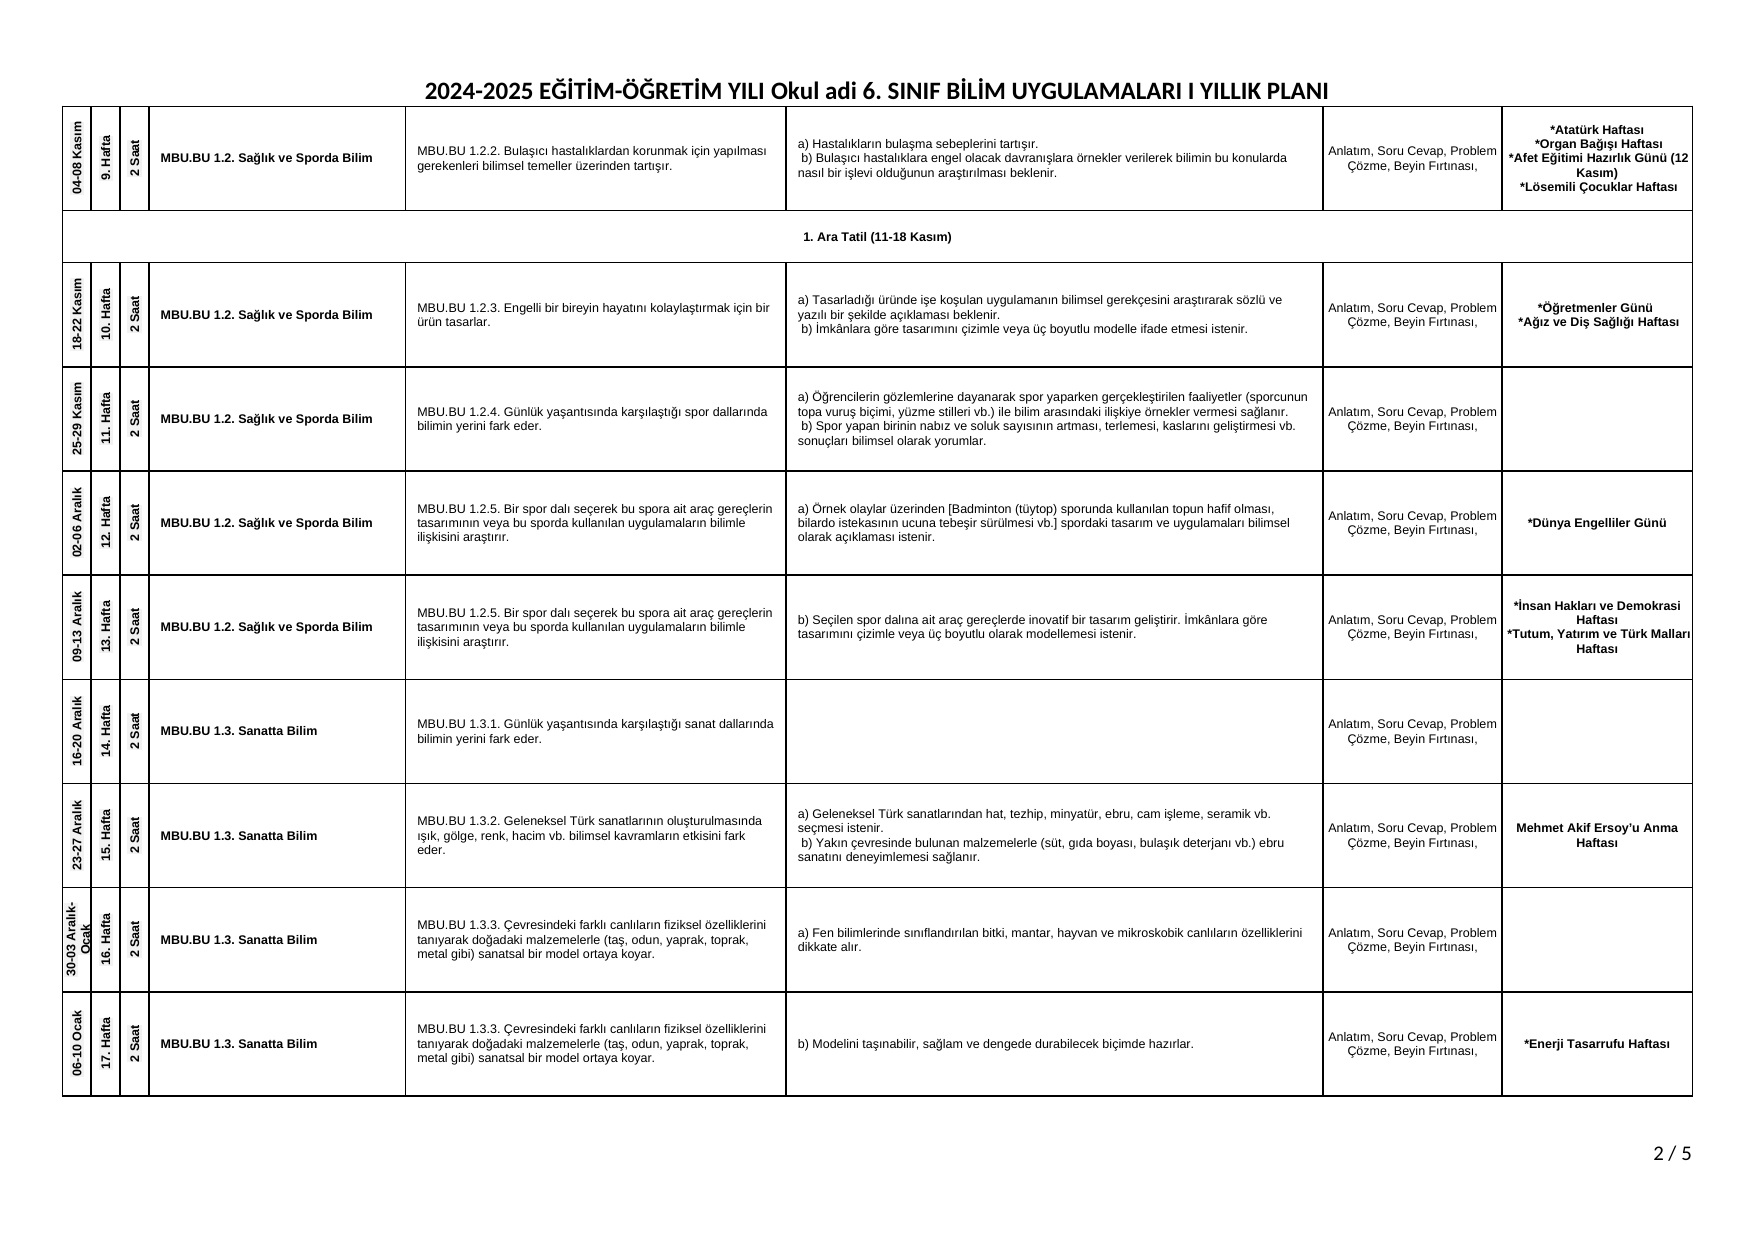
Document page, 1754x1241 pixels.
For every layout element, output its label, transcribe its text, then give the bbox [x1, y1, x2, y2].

table_cell *Dünya Engelliler Günü [1503, 472, 1692, 574]
table_cell *İnsan Hakları ve Demokrasi Haftası *Tutum, Yatırım ve Türk Malları Haftası [1503, 576, 1692, 678]
table_cell *Öğretmenler Günü *Ağız ve Diş Sağlığı Haftası [1503, 263, 1692, 366]
table_cell a) Geleneksel Türk sanatlarından hat, tezhip, minyatür, ebru, cam işleme, seramik vb. seçmesi istenir. b) Yakın çevresinde bulunan malzemelerle (süt, gıda boyası, bulaşık deterjanı vb.) ebru sanatını deneyimlemesi sağlanır. [787, 784, 1322, 887]
table_cell 2 Saat [121, 472, 148, 574]
table_cell 12. Hafta [92, 472, 119, 574]
table_cell 2 Saat [121, 784, 148, 887]
table_cell 2 Saat [121, 263, 148, 366]
table_cell a) Tasarladığı üründe işe koşulan uygulamanın bilimsel gerekçesini araştırarak sözlü ve yazılı bir şekilde açıklaması beklenir. b) İmkânlara göre tasarımını çizimle veya üç boyutlu modelle ifade etmesi istenir. [787, 263, 1322, 366]
table_cell Anlatım, Soru Cevap, Problem Çözme, Beyin Fırtınası, [1324, 576, 1501, 678]
table_cell 2 Saat [121, 576, 148, 678]
table_cell MBU.BU 1.2.5. Bir spor dalı seçerek bu spora ait araç gereçlerin tasarımının veya bu sporda kullanılan uygulamaların bilimle ilişkisini araştırır. [406, 472, 785, 574]
table_cell 04-08 Kasım [63, 107, 90, 210]
table_cell 10. Hafta [92, 263, 119, 366]
table_cell Anlatım, Soru Cevap, Problem Çözme, Beyin Fırtınası, [1324, 368, 1501, 470]
table_cell MBU.BU 1.2. Sağlık ve Sporda Bilim [150, 263, 405, 366]
table_cell 9. Hafta [92, 107, 119, 210]
table_cell [1503, 888, 1692, 991]
table_cell MBU.BU 1.3.2. Geleneksel Türk sanatlarının oluşturulmasında ışık, gölge, renk, hacim vb. bilimsel kavramların etkisini fark eder. [406, 784, 785, 887]
table_cell 02-06 Aralık [63, 472, 90, 574]
table_cell MBU.BU 1.2.2. Bulaşıcı hastalıklardan korunmak için yapılması gerekenleri bilimsel temeller üzerinden tartışır. [406, 107, 785, 210]
table_cell Anlatım, Soru Cevap, Problem Çözme, Beyin Fırtınası, [1324, 263, 1501, 366]
table_cell 15. Hafta [92, 784, 119, 887]
table_cell 2 Saat [121, 888, 148, 991]
table_cell a) Örnek olaylar üzerinden [Badminton (tüytop) sporunda kullanılan topun hafif olması, bilardo istekasının ucuna tebeşir sürülmesi vb.] spordaki tasarım ve uygulamaları bilimsel olarak açıklaması istenir. [787, 472, 1322, 574]
table_cell 1. Ara Tatil (11-18 Kasım) [63, 211, 1692, 262]
table_cell *Atatürk Haftası *Organ Bağışı Haftası *Afet Eğitimi Hazırlık Günü (12 Kasım) *Lösemili Çocuklar Haftası [1503, 107, 1692, 210]
table_cell Anlatım, Soru Cevap, Problem Çözme, Beyin Fırtınası, [1324, 680, 1501, 783]
table_cell MBU.BU 1.3. Sanatta Bilim [150, 784, 405, 887]
table_cell Anlatım, Soru Cevap, Problem Çözme, Beyin Fırtınası, [1324, 888, 1501, 991]
table_cell [787, 680, 1322, 783]
table_cell *Enerji Tasarrufu Haftası [1503, 993, 1692, 1095]
table_cell MBU.BU 1.3. Sanatta Bilim [150, 993, 405, 1095]
table_cell 25-29 Kasım [63, 368, 90, 470]
table_cell 16. Hafta [92, 888, 119, 991]
table_cell b) Modelini taşınabilir, sağlam ve dengede durabilecek biçimde hazırlar. [787, 993, 1322, 1095]
table_cell 16-20 Aralık [63, 680, 90, 783]
table_cell 13. Hafta [92, 576, 119, 678]
table_cell 17. Hafta [92, 993, 119, 1095]
table_cell a) Fen bilimlerinde sınıflandırılan bitki, mantar, hayvan ve mikroskobik canlıların özelliklerini dikkate alır. [787, 888, 1322, 991]
table_cell a) Öğrencilerin gözlemlerine dayanarak spor yaparken gerçekleştirilen faaliyetler (sporcunun topa vuruş biçimi, yüzme stilleri vb.) ile bilim arasındaki ilişkiye örnekler vermesi sağlanır. b) Spor yapan birinin nabız ve soluk sayısının artması, terlemesi, kaslarını geliştirmesi vb. sonuçları bilimsel olarak yorumlar. [787, 368, 1322, 470]
table_cell MBU.BU 1.2. Sağlık ve Sporda Bilim [150, 576, 405, 678]
table_cell 2 Saat [121, 680, 148, 783]
table_cell MBU.BU 1.3. Sanatta Bilim [150, 680, 405, 783]
table_cell 06-10 Ocak [63, 993, 90, 1095]
table_cell 11. Hafta [92, 368, 119, 470]
table_cell 2 Saat [121, 368, 148, 470]
table_cell Anlatım, Soru Cevap, Problem Çözme, Beyin Fırtınası, [1324, 784, 1501, 887]
table_cell b) Seçilen spor dalına ait araç gereçlerde inovatif bir tasarım geliştirir. İmkânlara göre tasarımını çizimle veya üç boyutlu olarak modellemesi istenir. [787, 576, 1322, 678]
table_cell MBU.BU 1.2.3. Engelli bir bireyin hayatını kolaylaştırmak için bir ürün tasarlar. [406, 263, 785, 366]
table_cell MBU.BU 1.2. Sağlık ve Sporda Bilim [150, 368, 405, 470]
table_cell MBU.BU 1.2.5. Bir spor dalı seçerek bu spora ait araç gereçlerin tasarımının veya bu sporda kullanılan uygulamaların bilimle ilişkisini araştırır. [406, 576, 785, 678]
table_cell 30-03 Aralık-Ocak [63, 888, 90, 991]
table_cell MBU.BU 1.2.4. Günlük yaşantısında karşılaştığı spor dallarında bilimin yerini fark eder. [406, 368, 785, 470]
table_cell Anlatım, Soru Cevap, Problem Çözme, Beyin Fırtınası, [1324, 107, 1501, 210]
table_cell Anlatım, Soru Cevap, Problem Çözme, Beyin Fırtınası, [1324, 993, 1501, 1095]
table_cell 18-22 Kasım [63, 263, 90, 366]
table_cell 2 Saat [121, 993, 148, 1095]
table_cell MBU.BU 1.2. Sağlık ve Sporda Bilim [150, 472, 405, 574]
table_cell 2 Saat [121, 107, 148, 210]
table_cell Mehmet Akif Ersoy’u Anma Haftası [1503, 784, 1692, 887]
table_cell MBU.BU 1.3. Sanatta Bilim [150, 888, 405, 991]
table_cell Anlatım, Soru Cevap, Problem Çözme, Beyin Fırtınası, [1324, 472, 1501, 574]
table_cell MBU.BU 1.2. Sağlık ve Sporda Bilim [150, 107, 405, 210]
table_cell 09-13 Aralık [63, 576, 90, 678]
table_cell 14. Hafta [92, 680, 119, 783]
table_cell [1503, 680, 1692, 783]
table_cell a) Hastalıkların bulaşma sebeplerini tartışır. b) Bulaşıcı hastalıklara engel olacak davranışlara örnekler verilerek bilimin bu konularda nasıl bir işlevi olduğunun araştırılması beklenir. [787, 107, 1322, 210]
table_cell MBU.BU 1.3.1. Günlük yaşantısında karşılaştığı sanat dallarında bilimin yerini fark eder. [406, 680, 785, 783]
table_cell 23-27 Aralık [63, 784, 90, 887]
table_cell [1503, 368, 1692, 470]
